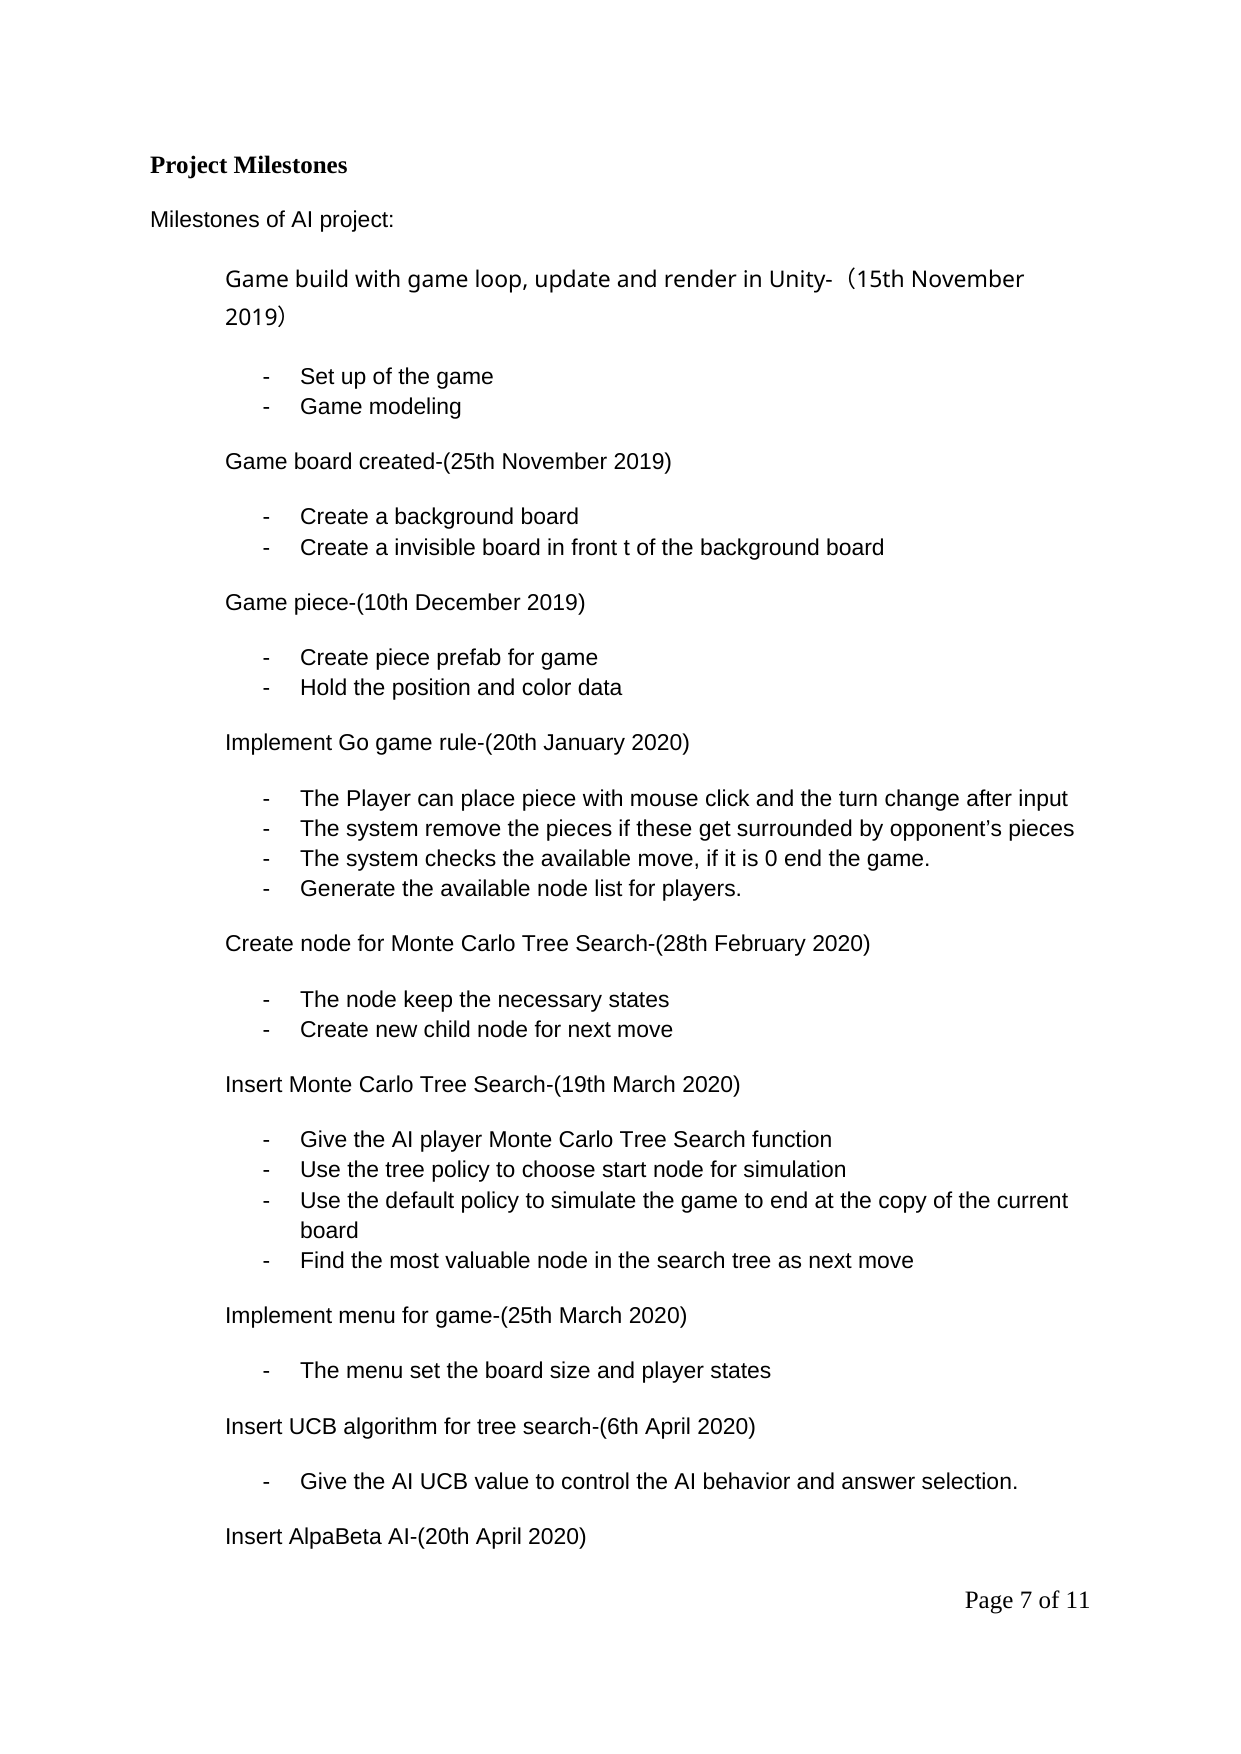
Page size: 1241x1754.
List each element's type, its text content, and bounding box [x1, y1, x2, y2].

text Game board created-(25th November 2019) [150, 448, 1090, 474]
list The node keep the necessary states [262, 986, 1090, 1012]
text Insert AlpaBeta AI-(20th April 2020) [150, 1523, 1090, 1549]
list Create piece prefab for game [262, 644, 1090, 670]
list The Player can place piece with mouse click and the turn change after input [262, 784, 1090, 811]
list Find the most valuable node in the search tree as next move [262, 1247, 1090, 1273]
text Insert Monte Carlo Tree Search-(19th March 2020) [150, 1071, 1090, 1097]
subtitle Project Milestones [150, 150, 1090, 179]
list Give the AI UCB value to control the AI behavior and answer selection. [262, 1468, 1090, 1494]
text Milestones of AI project: [150, 206, 1090, 232]
text Create node for Monte Carlo Tree Search-(28th February 2020) [150, 930, 1090, 957]
list Game modeling [262, 393, 1090, 419]
list Give the AI player Monte Carlo Tree Search function [262, 1126, 1090, 1152]
text Implement Go game rule-(20th January 2020) [150, 729, 1090, 756]
list Use the default policy to simulate the game to end at the copy of the current board [262, 1187, 1090, 1243]
list Use the tree policy to choose start node for simulation [262, 1156, 1090, 1183]
list Create a background board [262, 503, 1090, 529]
list Generate the available node list for players. [262, 875, 1090, 901]
list Create new child node for next move [262, 1016, 1090, 1042]
text Insert UCB algorithm for tree search-(6th April 2020) [150, 1413, 1090, 1439]
text Implement menu for game-(25th March 2020) [150, 1302, 1090, 1328]
list The system checks the available move, if it is 0 end the game. [262, 845, 1090, 871]
list Create a invisible board in front t of the background board [262, 533, 1090, 560]
list The menu set the board size and player states [262, 1357, 1090, 1384]
list The system remove the pieces if these get surrounded by opponent’s pieces [262, 815, 1090, 841]
list Hold the position and color data [262, 674, 1090, 700]
list Set up of the game [262, 363, 1090, 389]
text Game piece-(10th December 2019) [150, 589, 1090, 615]
